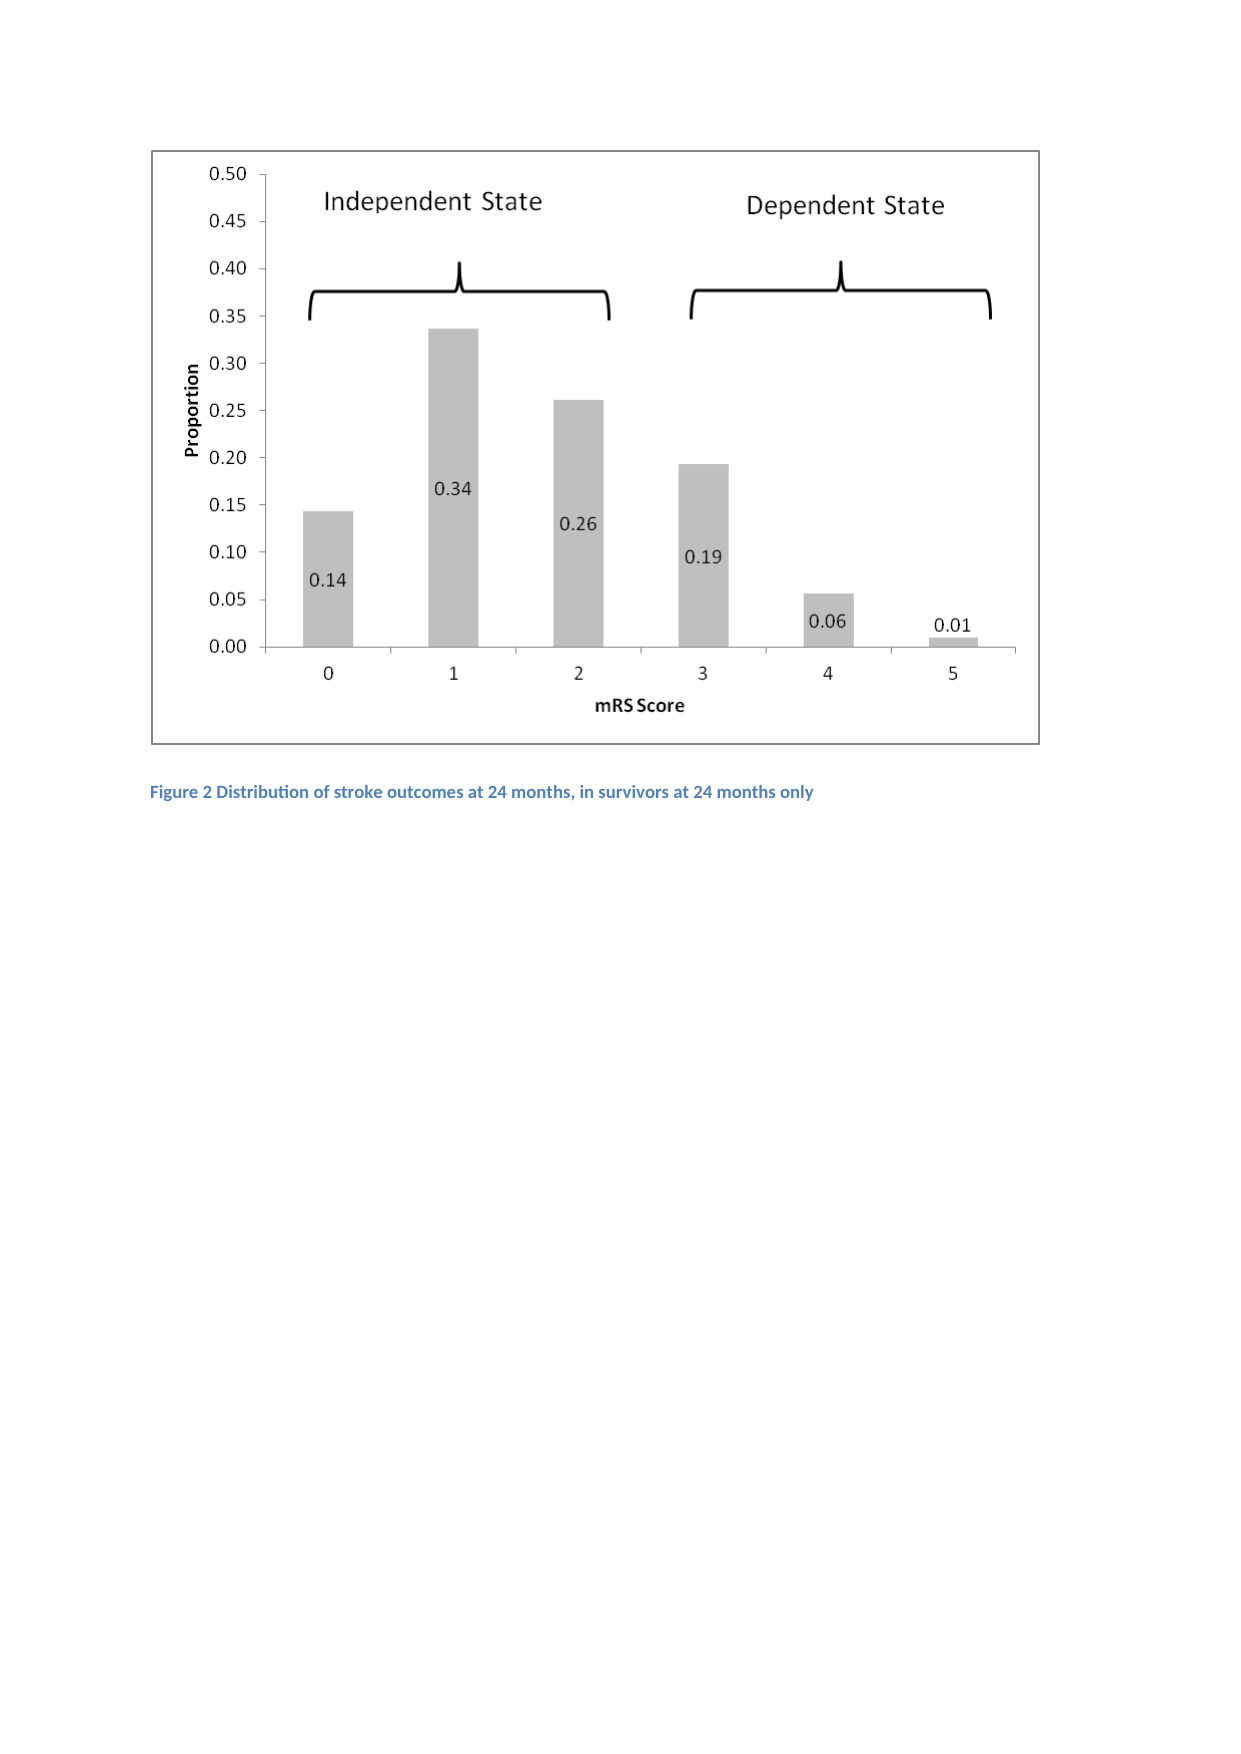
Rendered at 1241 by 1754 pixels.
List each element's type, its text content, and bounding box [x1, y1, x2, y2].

picture [150, 150, 1041, 746]
